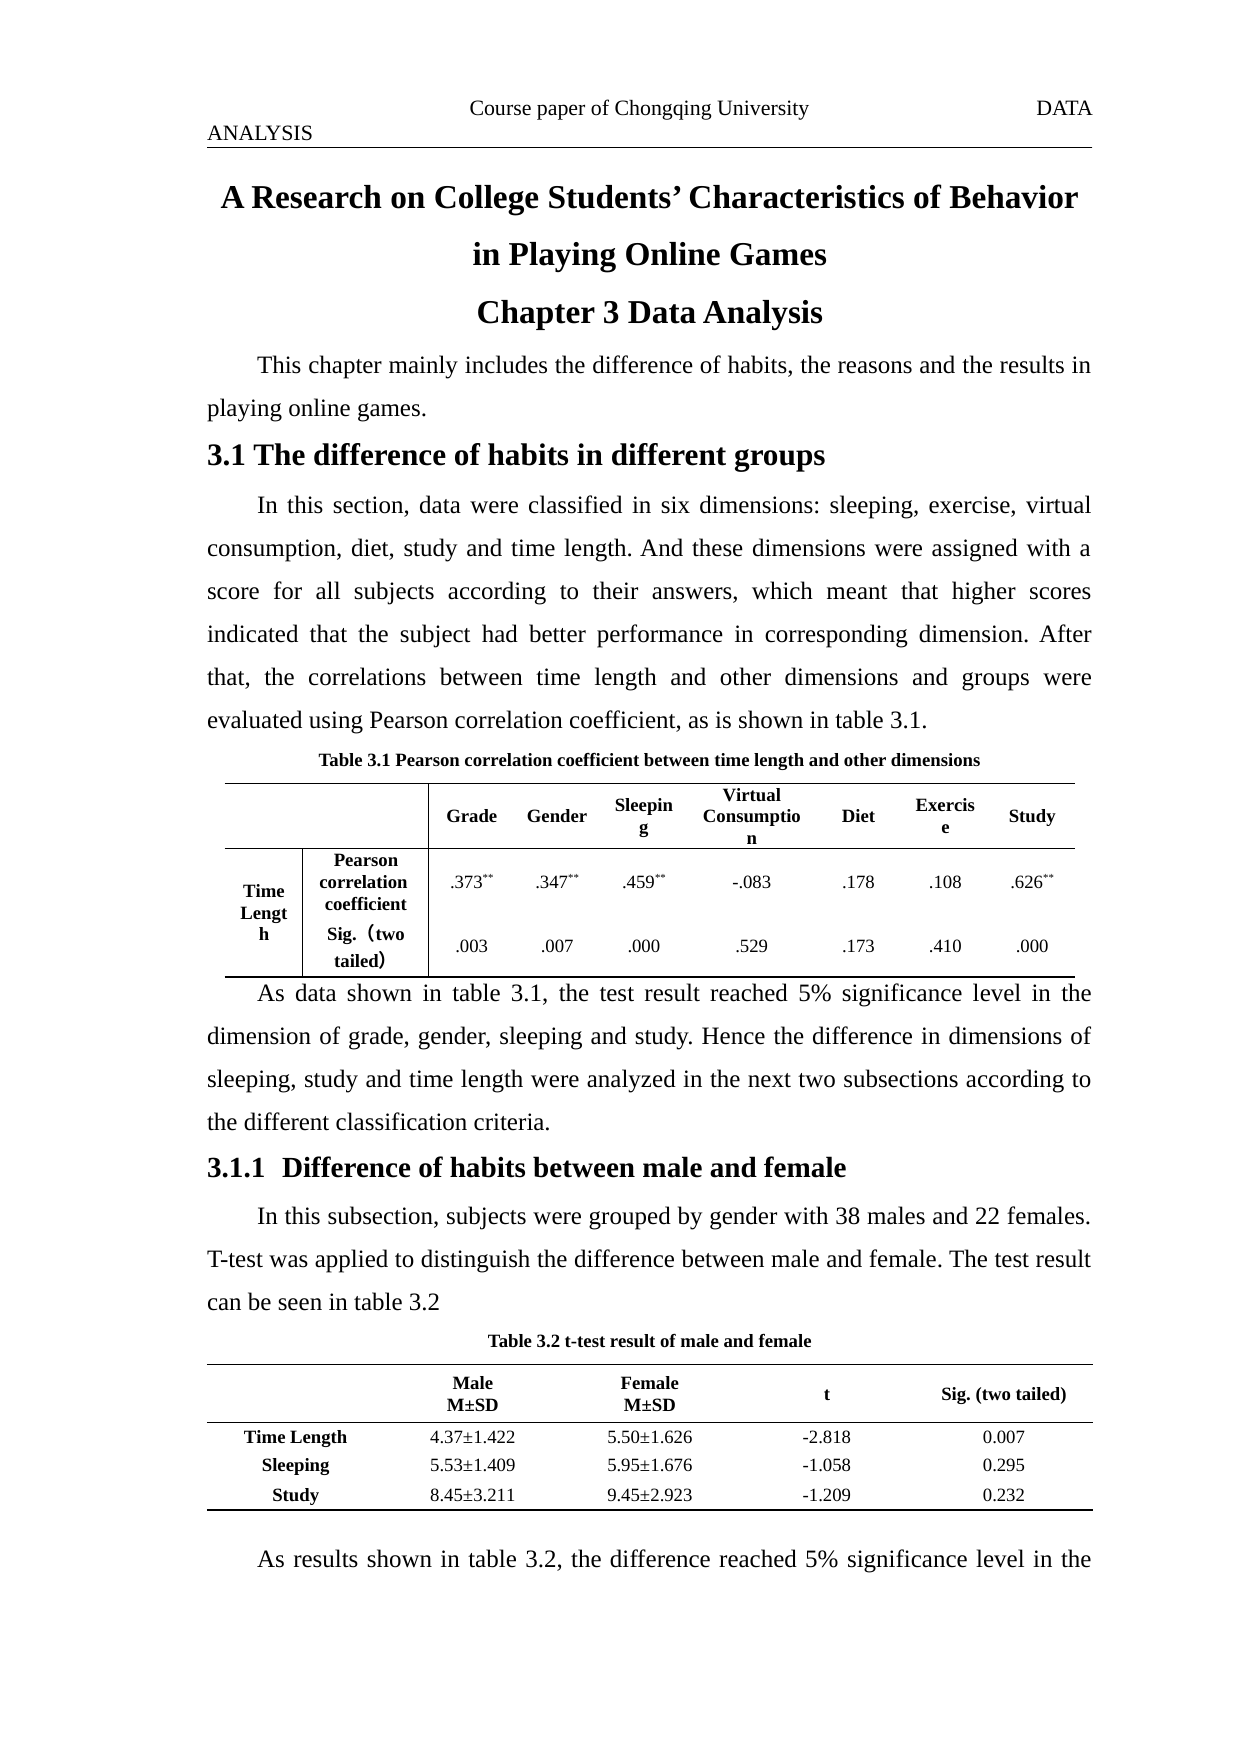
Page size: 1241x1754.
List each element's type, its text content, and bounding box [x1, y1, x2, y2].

table_cell [429, 783, 1104, 978]
text This chapter mainly includes the difference of habits, the reasons and the results in playing online games. [207, 350, 1092, 422]
text In this subsection, subjects were grouped by gender with 38 males and 22 females. T-test was applied to distinguish the difference between male and female. The test result can be seen in table 3.2 [207, 1201, 1092, 1316]
list Difference of habits between male and female [207, 1151, 1092, 1184]
text 3.1 The difference of habits in different groups [207, 436, 1092, 472]
table_cell [196, 783, 428, 978]
subtitle A Research on College Students’ Characteristics of Behavior in Playing Online Games [207, 177, 1092, 273]
table_header Table 3.2 t-test result of male and female [196, 1330, 1104, 1364]
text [207, 1544, 1092, 1572]
text As data shown in table 3.1, the test result reached 5% significance level in the dimension of grade, gender, sleeping and study. Hence the difference in dimensions of sleeping, study and time length were analyzed in the next two subsections according to the different classification criteria. [207, 978, 1092, 1136]
table_header Table 3.1 Pearson correlation coefficient between time length and other dimensions [196, 749, 1104, 783]
table_cell [196, 1364, 1104, 1511]
subtitle Chapter 3 Data Analysis [207, 292, 1092, 331]
text In this section, data were classified in six dimensions: sleeping, exercise, virtual consumption, diet, study and time length. And these dimensions were assigned with a score for all subjects according to their answers, which meant that higher scores indicated that the subject had better performance in corresponding dimension. After that, the correlations between time length and other dimensions and groups were evaluated using Pearson correlation coefficient, as is shown in table 3.1. [207, 490, 1092, 734]
